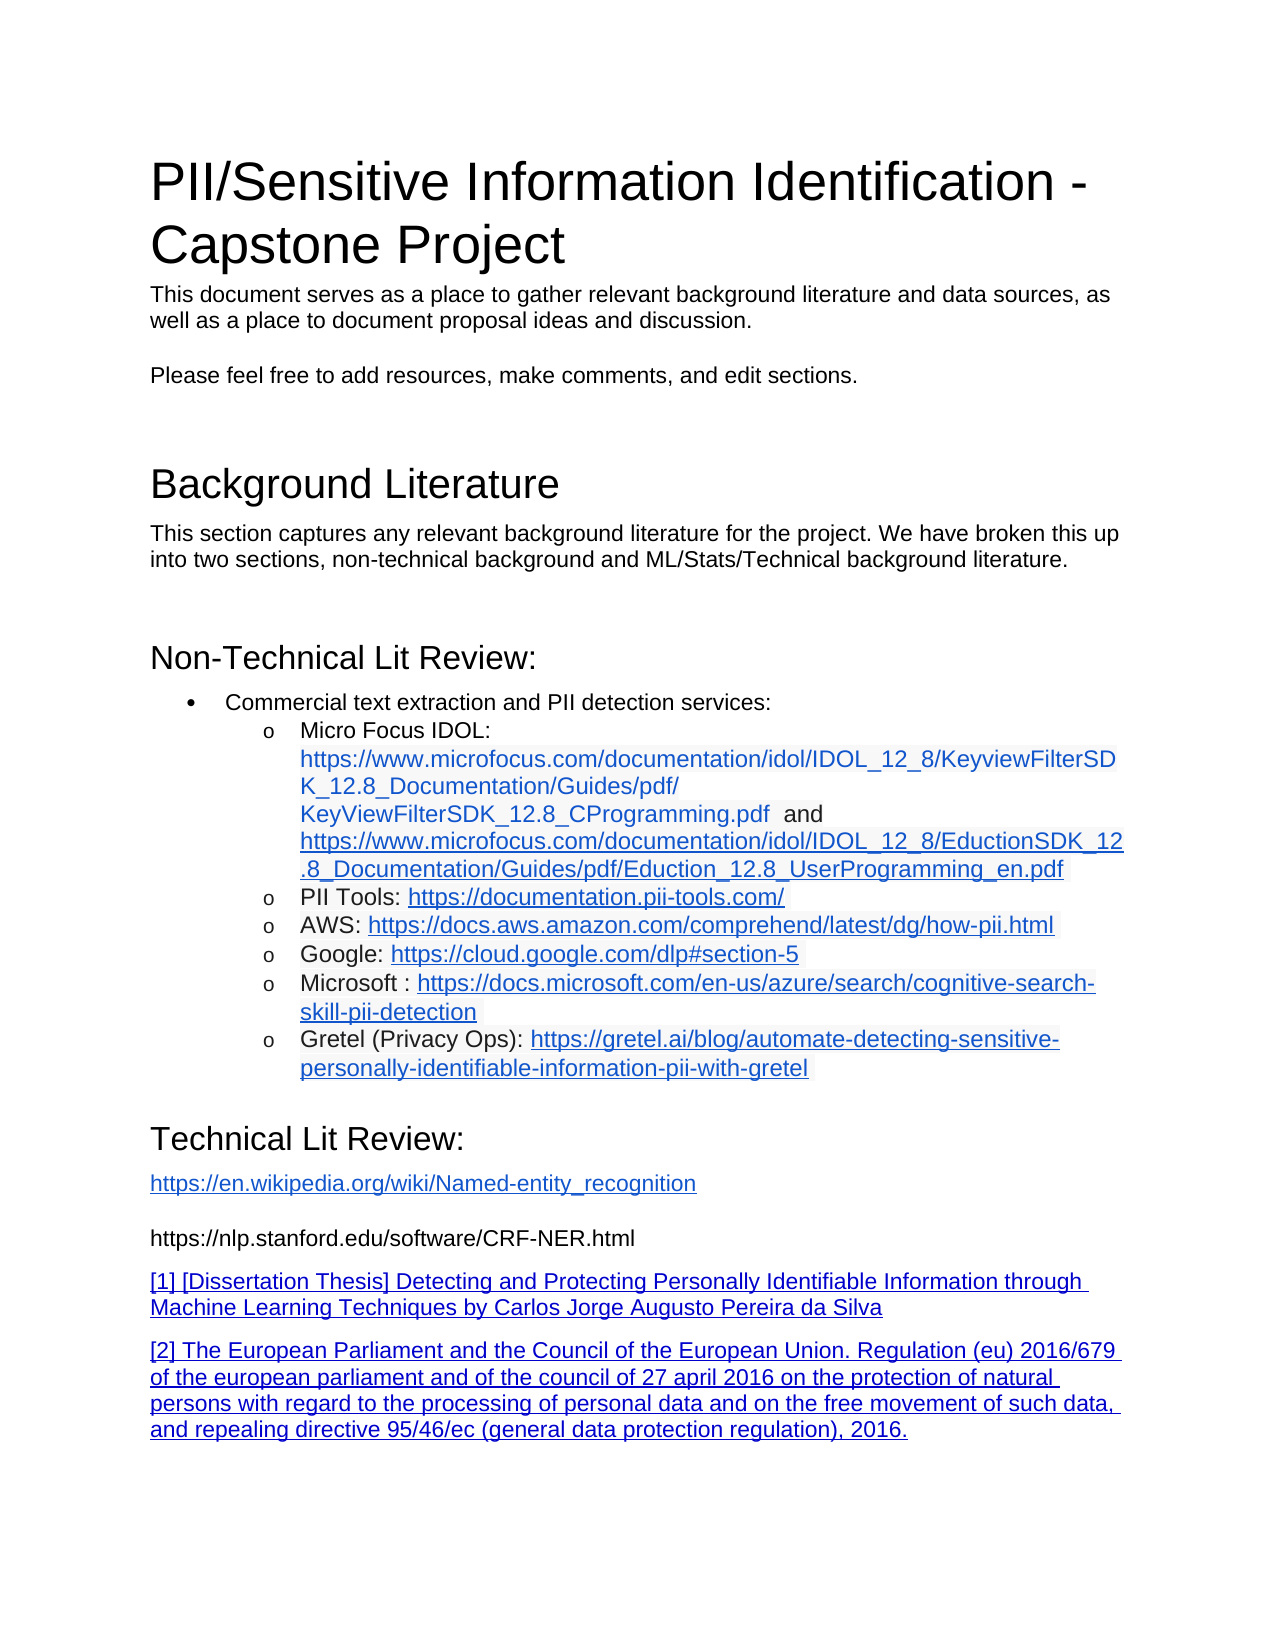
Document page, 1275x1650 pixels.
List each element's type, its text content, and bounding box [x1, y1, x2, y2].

text PII/Sensitive Information Identification - Capstone Project [150, 150, 1125, 274]
list Gretel (Privacy Ops): https://gretel.ai/blog/automate-detecting-sensitive-personally-identifiable-information-pii-with-gretel [262, 1025, 1125, 1081]
text Background Literature [150, 459, 1125, 507]
list Google: https://cloud.google.com/dlp#section-5 [262, 940, 1125, 969]
text This section captures any relevant background literature for the project. We have broken this up into two sections, non-technical background and ML/Stats/Technical background literature. [150, 519, 1125, 572]
text This document serves as a place to gather relevant background literature and data sources, as well as a place to document proposal ideas and discussion. [150, 281, 1125, 333]
text Please feel free to add resources, make comments, and edit sections. [150, 362, 1125, 389]
text https://nlp.stanford.edu/software/CRF-NER.html [150, 1225, 1125, 1251]
list PII Tools: https://documentation.pii-tools.com/ [262, 882, 1125, 911]
list Microsoft : https://docs.microsoft.com/en-us/azure/search/cognitive-search-skill-pii-detection [262, 969, 1125, 1025]
list AWS: https://docs.aws.amazon.com/comprehend/latest/dg/how-pii.html [262, 911, 1125, 940]
text Technical Lit Review: [150, 1119, 1125, 1157]
text [1] [Dissertation Thesis] Detecting and Protecting Personally Identifiable Information through Machine Learning Techniques by Carlos Jorge Augusto Pereira da Silva [150, 1268, 1125, 1321]
text Non-Technical Lit Review: [150, 638, 1125, 677]
text [2] The European Parliament and the Council of the European Union. Regulation (eu) 2016/679 of the european parliament and of the council of 27 april 2016 on the protection of natural persons with regard to the processing of personal data and on the free movement of such data, and repealing directive 95/46/ec (general data protection regulation), 2016. [150, 1337, 1125, 1443]
text https://en.wikipedia.org/wiki/Named-entity_recognition [150, 1170, 1125, 1196]
list Micro Focus IDOL: https://www.microfocus.com/documentation/idol/IDOL_12_8/KeyviewFilterSDK_12.8_Documentation/Guides/pdf/KeyViewFilterSDK_12.8_CProgramming.pdf and https://www.microfocus.com/documentation/idol/IDOL_12_8/EductionSDK_12.8_Documentation/Guides/pdf/Eduction_12.8_UserProgramming_en.pdf [262, 716, 1125, 882]
list Commercial text extraction and PII detection services: [187, 689, 1125, 716]
